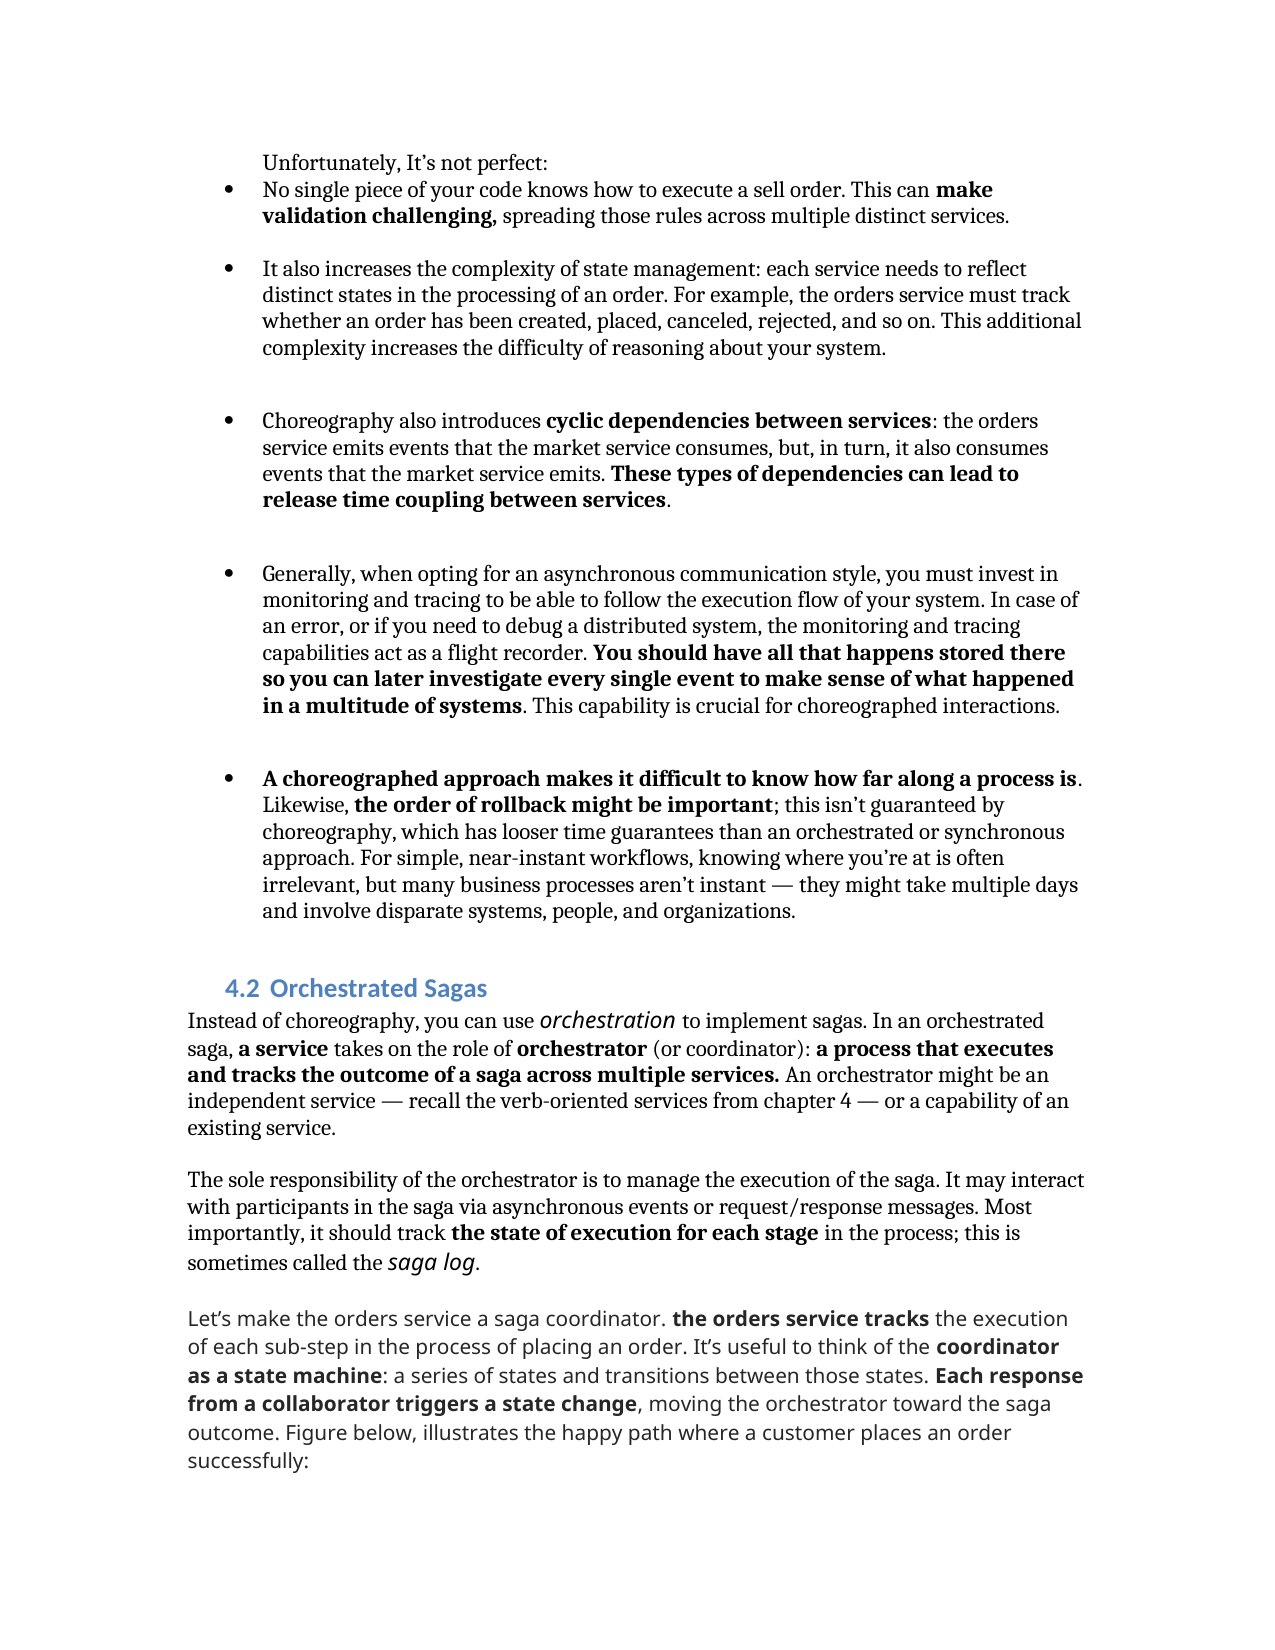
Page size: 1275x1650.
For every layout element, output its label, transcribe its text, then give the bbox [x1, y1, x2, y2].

list Choreography also introduces cyclic dependencies between services: the orders service emits events that the market service consumes, but, in turn, it also consumes events that the market service emits. These types of dependencies can lead to release time coupling between services. [225, 408, 1087, 513]
list No single piece of your code knows how to execute a sell order. This can make validation challenging, spreading those rules across multiple distinct services. [225, 176, 1087, 229]
list A choreographed approach makes it difficult to know how far along a process is. Likewise, the order of rollback might be important; this isn’t guaranteed by choreography, which has looser time guarantees than an orchestrated or synchronous approach. For simple, near-instant workflows, knowing where you’re at is often irrelevant, but many business processes aren’t instant — they might take multiple days and involve disparate systems, people, and organizations. [225, 766, 1087, 924]
subtitle Orchestrated Sagas [225, 971, 1087, 1004]
text Let’s make the orders service a saga coordinator. the orders service tracks the execution of each sub-step in the process of placing an order. It’s useful to think of the coordinator as a state machine: a series of states and transitions between those states. Each response from a collaborator triggers a state change, moving the orchestrator toward the saga outcome. Figure below, illustrates the happy path where a customer places an order successfully: [187, 1304, 1087, 1474]
text Unfortunately, It’s not perfect: [262, 150, 1087, 176]
list It also increases the complexity of state management: each service needs to reflect distinct states in the processing of an order. For example, the orders service must track whether an order has been created, placed, canceled, rejected, and so on. This additional complexity increases the difficulty of reasoning about your system. [225, 255, 1087, 361]
list Generally, when opting for an asynchronous communication style, you must invest in monitoring and tracing to be able to follow the execution flow of your system. In case of an error, or if you need to debug a distributed system, the monitoring and tracing capabilities act as a flight recorder. You should have all that happens stored there so you can later investigate every single event to make sense of what happened in a multitude of systems. This capability is crucial for choreographed interactions. [225, 561, 1087, 719]
text The sole responsibility of the orchestrator is to manage the execution of the saga. It may interact with participants in the saga via asynchronous events or request/response messages. Most importantly, it should track the state of execution for each stage in the process; this is sometimes called the saga log. [187, 1167, 1087, 1278]
text Instead of choreography, you can use orchestration to implement sagas. In an orchestrated saga, a service takes on the role of orchestrator (or coordinator): a process that executes and tracks the outcome of a saga across multiple services. An orchestrator might be an independent service — recall the verb-oriented services from chapter 4 — or a capability of an existing service. [187, 1004, 1087, 1141]
